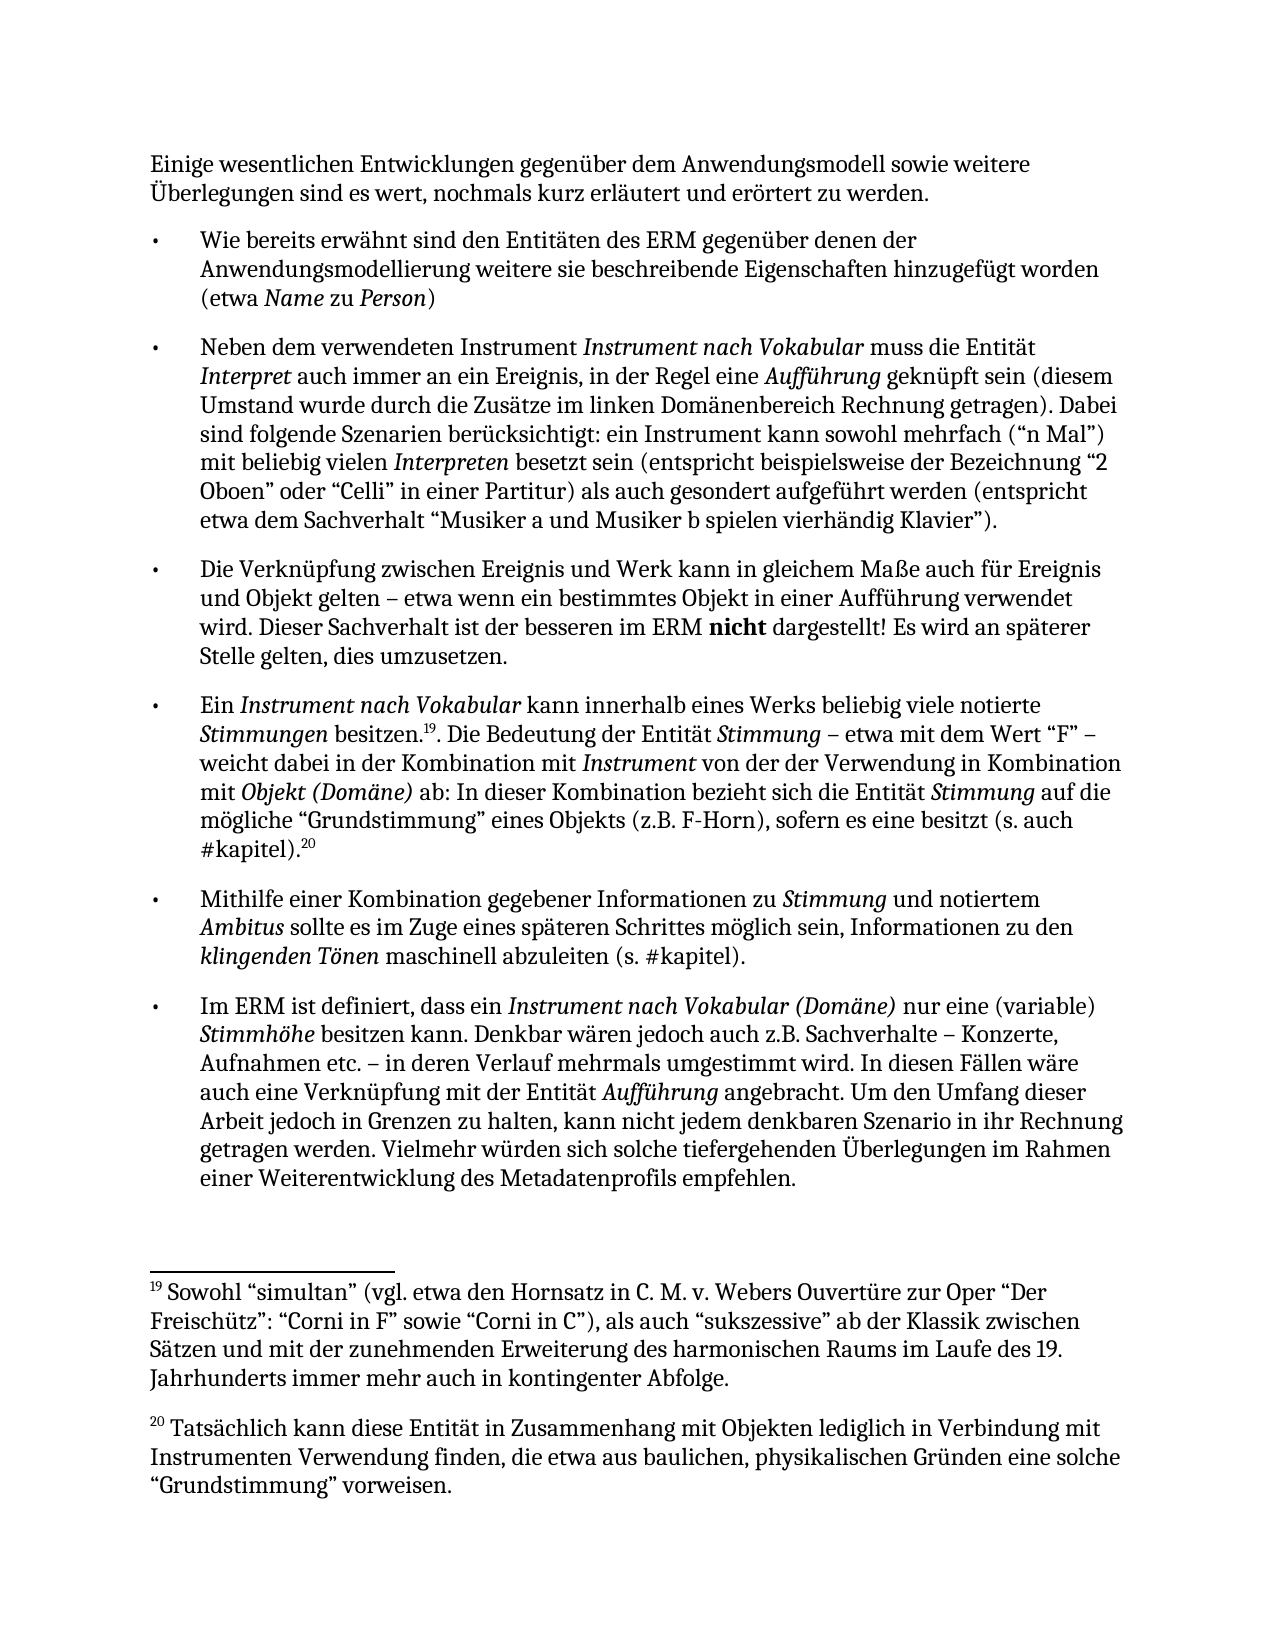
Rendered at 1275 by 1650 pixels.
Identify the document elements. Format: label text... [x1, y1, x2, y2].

list Die Verknüpfung zwischen Ereignis und Werk kann in gleichem Maße auch für Ereignis und Objekt gelten – etwa wenn ein bestimmtes Objekt in einer Aufführung verwendet wird. Dieser Sachverhalt ist der besseren im ERM nicht dargestellt! Es wird an späterer Stelle gelten, dies umzusetzen. [150, 555, 1125, 670]
list Wie bereits erwähnt sind den Entitäten des ERM gegenüber denen der Anwendungsmodellierung weitere sie beschreibende Eigenschaften hinzugefügt worden (etwa Name zu Person) [150, 226, 1125, 312]
list Neben dem verwendeten Instrument Instrument nach Vokabular muss die Entität Interpret auch immer an ein Ereignis, in der Regel eine Aufführung geknüpft sein (diesem Umstand wurde durch die Zusätze im linken Domänenbereich Rechnung getragen). Dabei sind folgende Szenarien berücksichtigt: ein Instrument kann sowohl mehrfach (“n Mal”) mit beliebig vielen Interpreten besetzt sein (entspricht beispielsweise der Bezeichnung “2 Oboen” oder “Celli” in einer Partitur) als auch gesondert aufgeführt werden (entspricht etwa dem Sachverhalt “Musiker a und Musiker b spielen vierhändig Klavier”). [150, 333, 1125, 534]
text Einige wesentlichen Entwicklungen gegenüber dem Anwendungsmodell sowie weitere Überlegungen sind es wert, nochmals kurz erläutert und erörtert zu werden. [150, 150, 1125, 207]
list Im ERM ist definiert, dass ein Instrument nach Vokabular (Domäne) nur eine (variable) Stimmhöhe besitzen kann. Denkbar wären jedoch auch z.B. Sachverhalte – Konzerte, Aufnahmen etc. – in deren Verlauf mehrmals umgestimmt wird. In diesen Fällen wäre auch eine Verknüpfung mit der Entität Aufführung angebracht. Um den Umfang dieser Arbeit jedoch in Grenzen zu halten, kann nicht jedem denkbaren Szenario in ihr Rechnung getragen werden. Vielmehr würden sich solche tiefergehenden Überlegungen im Rahmen einer Weiterentwicklung des Metadatenprofils empfehlen. [150, 992, 1125, 1193]
list Mithilfe einer Kombination gegebener Informationen zu Stimmung und notiertem Ambitus sollte es im Zuge eines späteren Schrittes möglich sein, Informationen zu den klingenden Tönen maschinell abzuleiten (s. #kapitel). [150, 884, 1125, 971]
list Ein Instrument nach Vokabular kann innerhalb eines Werks beliebig viele notierte Stimmungen besitzen.. Die Bedeutung der Entität Stimmung – etwa mit dem Wert “F” – weicht dabei in der Kombination mit Instrument von der der Verwendung in Kombination mit Objekt (Domäne) ab: In dieser Kombination bezieht sich die Entität Stimmung auf die mögliche “Grundstimmung” eines Objekts (z.B. F-Horn), sofern es eine besitzt (s. auch #kapitel). [150, 691, 1125, 864]
